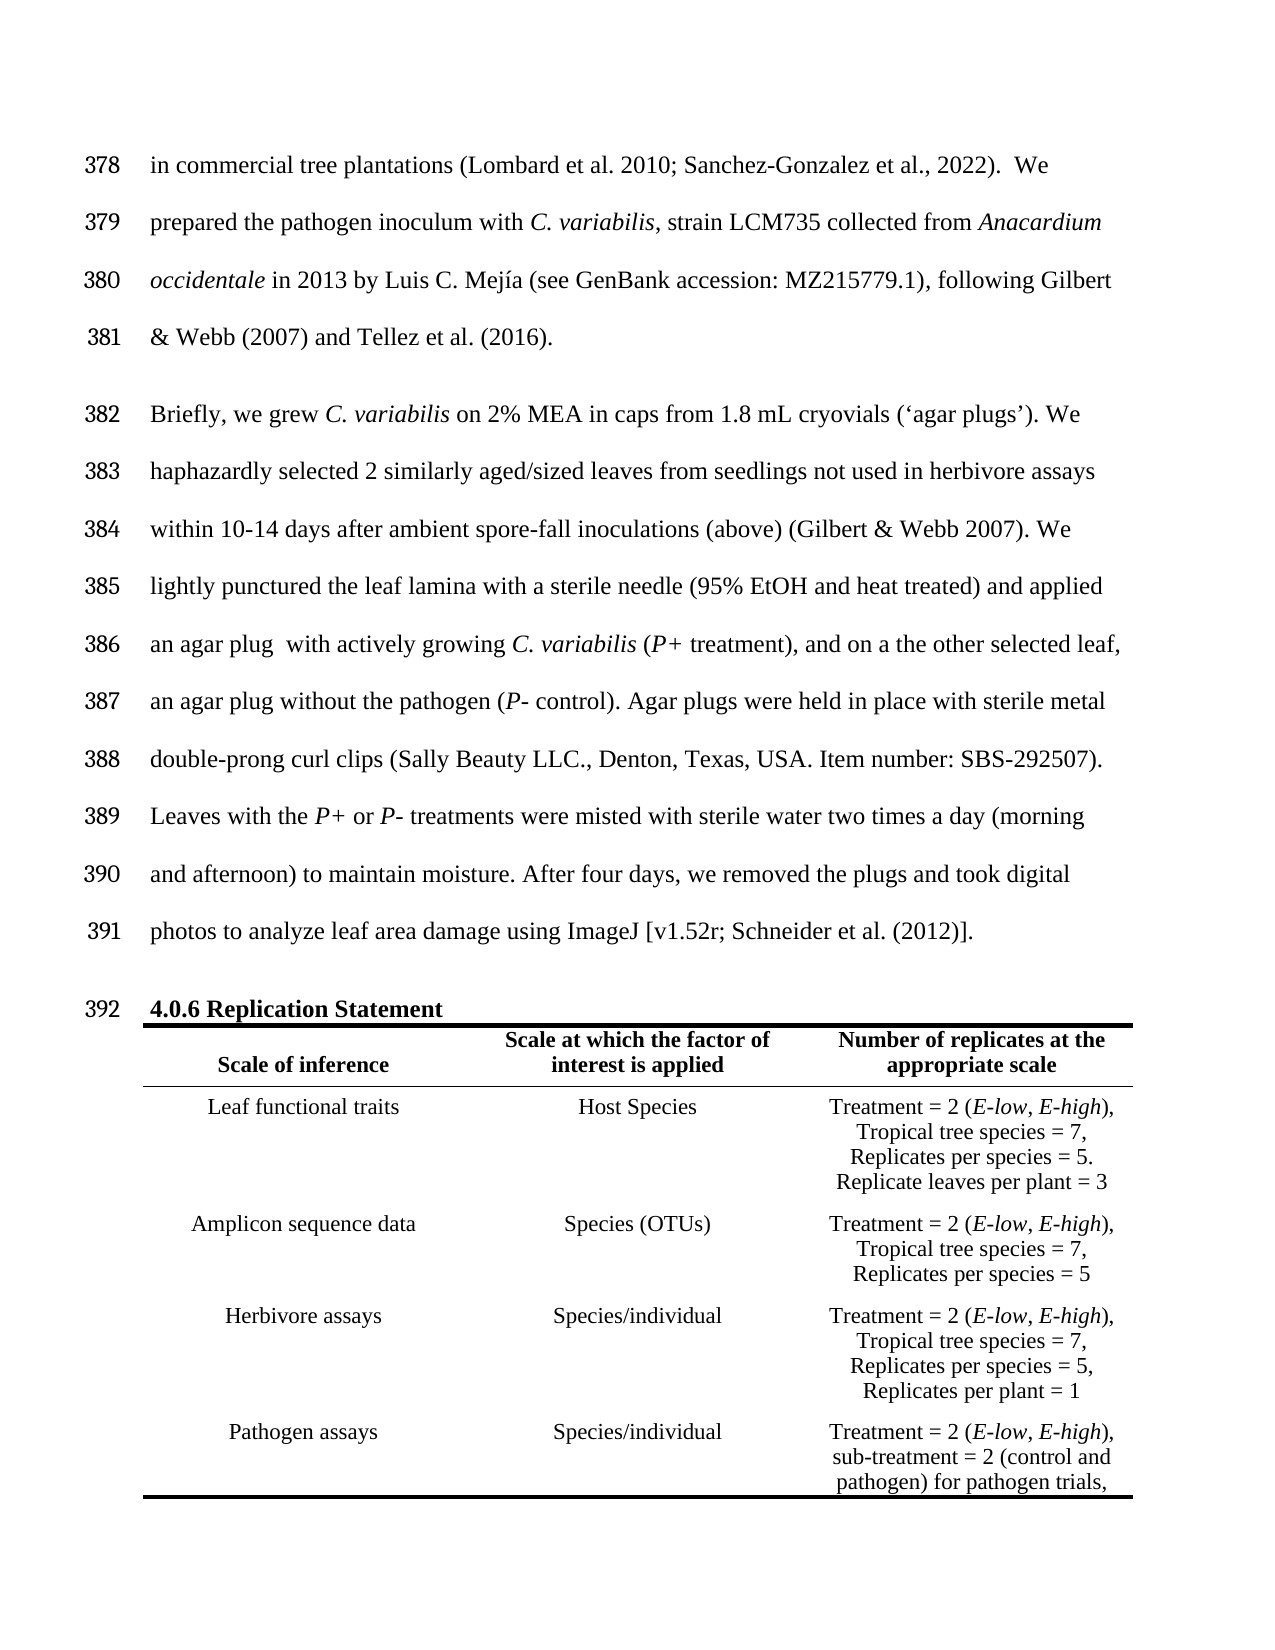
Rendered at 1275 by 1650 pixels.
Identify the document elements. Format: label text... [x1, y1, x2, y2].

table_cell Host Species [473, 1087, 802, 1203]
table_cell Species (OTUs) [473, 1203, 802, 1295]
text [150, 150, 1125, 351]
table_cell Treatment = 2 (E-low, E-high), Tropical tree species = 7, Replicates per species = 5. Replicate leaves per plant = 3 [803, 1087, 1132, 1203]
table_cell Amplicon sequence data [143, 1203, 472, 1295]
text Briefly, we grew C. variabilis on 2% MEA in caps from 1.8 mL cryovials (‘agar plugs’). We haphazardly selected 2 similarly aged/sized leaves from seedlings not used in herbivore assays within 10-14 days after ambient spore-fall inoculations (above) (Gilbert & Webb 2007). We lightly punctured the leaf lamina with a sterile needle (95% EtOH and heat treated) and applied an agar plug with actively growing C. variabilis (P+ treatment), and on a the other selected leaf, an agar plug without the pathogen (P- control). Agar plugs were held in place with sterile metal double-prong curl clips (Sally Beauty LLC., Denton, Texas, USA. Item number: SBS-292507). Leaves with the P+ or P- treatments were misted with sterile water two times a day (morning and afternoon) to maintain moisture. After four days, we removed the plugs and took digital photos to analyze leaf area damage using ImageJ [v1.52r; Schneider et al. (2012)]. [150, 399, 1125, 945]
table_cell Treatment = 2 (E-low, E-high), Tropical tree species = 7, Replicates per species = 5 [803, 1203, 1132, 1295]
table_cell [803, 1411, 1132, 1495]
table_cell Pathogen assays [143, 1411, 472, 1495]
table_cell Herbivore assays [143, 1295, 472, 1411]
table_header Scale of inference [143, 1028, 472, 1086]
table_cell Leaf functional traits [143, 1087, 472, 1203]
table_header Number of replicates at the appropriate scale [803, 1028, 1132, 1086]
subtitle 4.0.6 Replication Statement [150, 994, 1125, 1023]
table_cell Species/individual [473, 1411, 802, 1495]
table_cell Treatment = 2 (E-low, E-high), Tropical tree species = 7, Replicates per species = 5, Replicates per plant = 1 [803, 1295, 1132, 1411]
table_cell Species/individual [473, 1295, 802, 1411]
table_header Scale at which the factor of interest is applied [473, 1028, 802, 1086]
